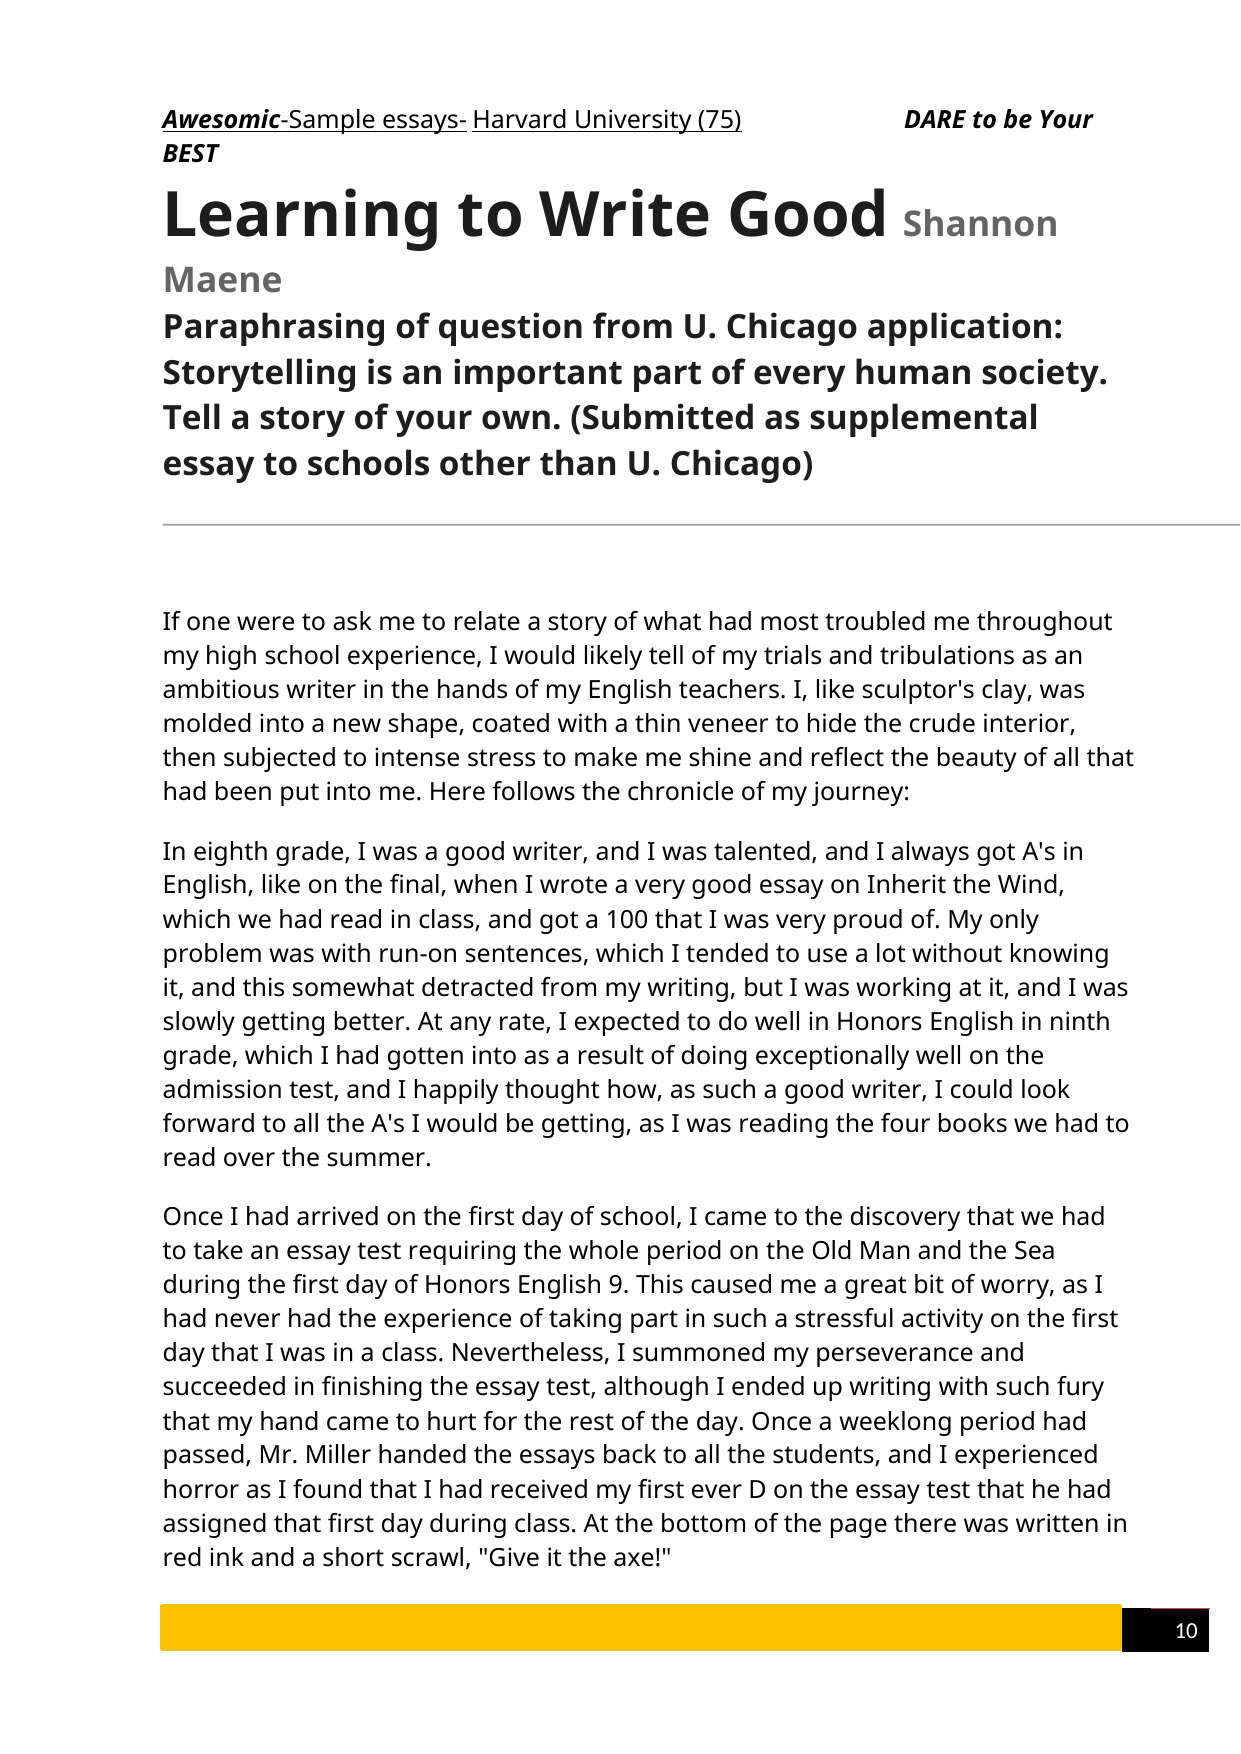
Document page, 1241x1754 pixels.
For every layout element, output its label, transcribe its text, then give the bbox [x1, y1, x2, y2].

text In eighth grade, I was a good writer, and I was talented, and I always got A's in English, like on the final, when I wrote a very good essay on Inherit the Wind, which we had read in class, and got a 100 that I was very proud of. My only problem was with run-on sentences, which I tended to use a lot without knowing it, and this somewhat detracted from my writing, but I was working at it, and I was slowly getting better. At any rate, I expected to do well in Honors English in ninth grade, which I had gotten into as a result of doing exceptionally well on the admission test, and I happily thought how, as such a good writer, I could look forward to all the A's I would be getting, as I was reading the four books we had to read over the summer. [162, 833, 1137, 1174]
text If one were to ask me to relate a story of what had most troubled me throughout my high school experience, I would likely tell of my trials and tribulations as an ambitious writer in the hands of my English teachers. I, like sculptor's clay, was molded into a new shape, coated with a thin veneer to hide the crude interior, then subjected to intense stress to make me shine and reflect the beauty of all that had been put into me. Here follows the chronicle of my journey: [162, 604, 1137, 808]
text Paraphrasing of question from U. Chicago application: Storytelling is an important part of every human society. Tell a story of your own. (Submitted as supplemental essay to schools other than U. Chicago) [162, 303, 1137, 485]
text Once I had arrived on the first day of school, I came to the discovery that we had to take an essay test requiring the whole period on the Old Man and the Sea during the first day of Honors English 9. This caused me a great bit of worry, as I had never had the experience of taking part in such a stressful activity on the first day that I was in a class. Nevertheless, I summoned my perseverance and succeeded in finishing the essay test, although I ended up writing with such fury that my hand came to hurt for the rest of the day. Once a weeklong period had passed, Mr. Miller handed the essays back to all the students, and I experienced horror as I found that I had received my first ever D on the essay test that he had assigned that first day during class. At the bottom of the page there was written in red ink and a short scrawl, "Give it the axe!" [162, 1199, 1137, 1573]
text Learning to Write Good Shannon Maene [162, 170, 1137, 303]
